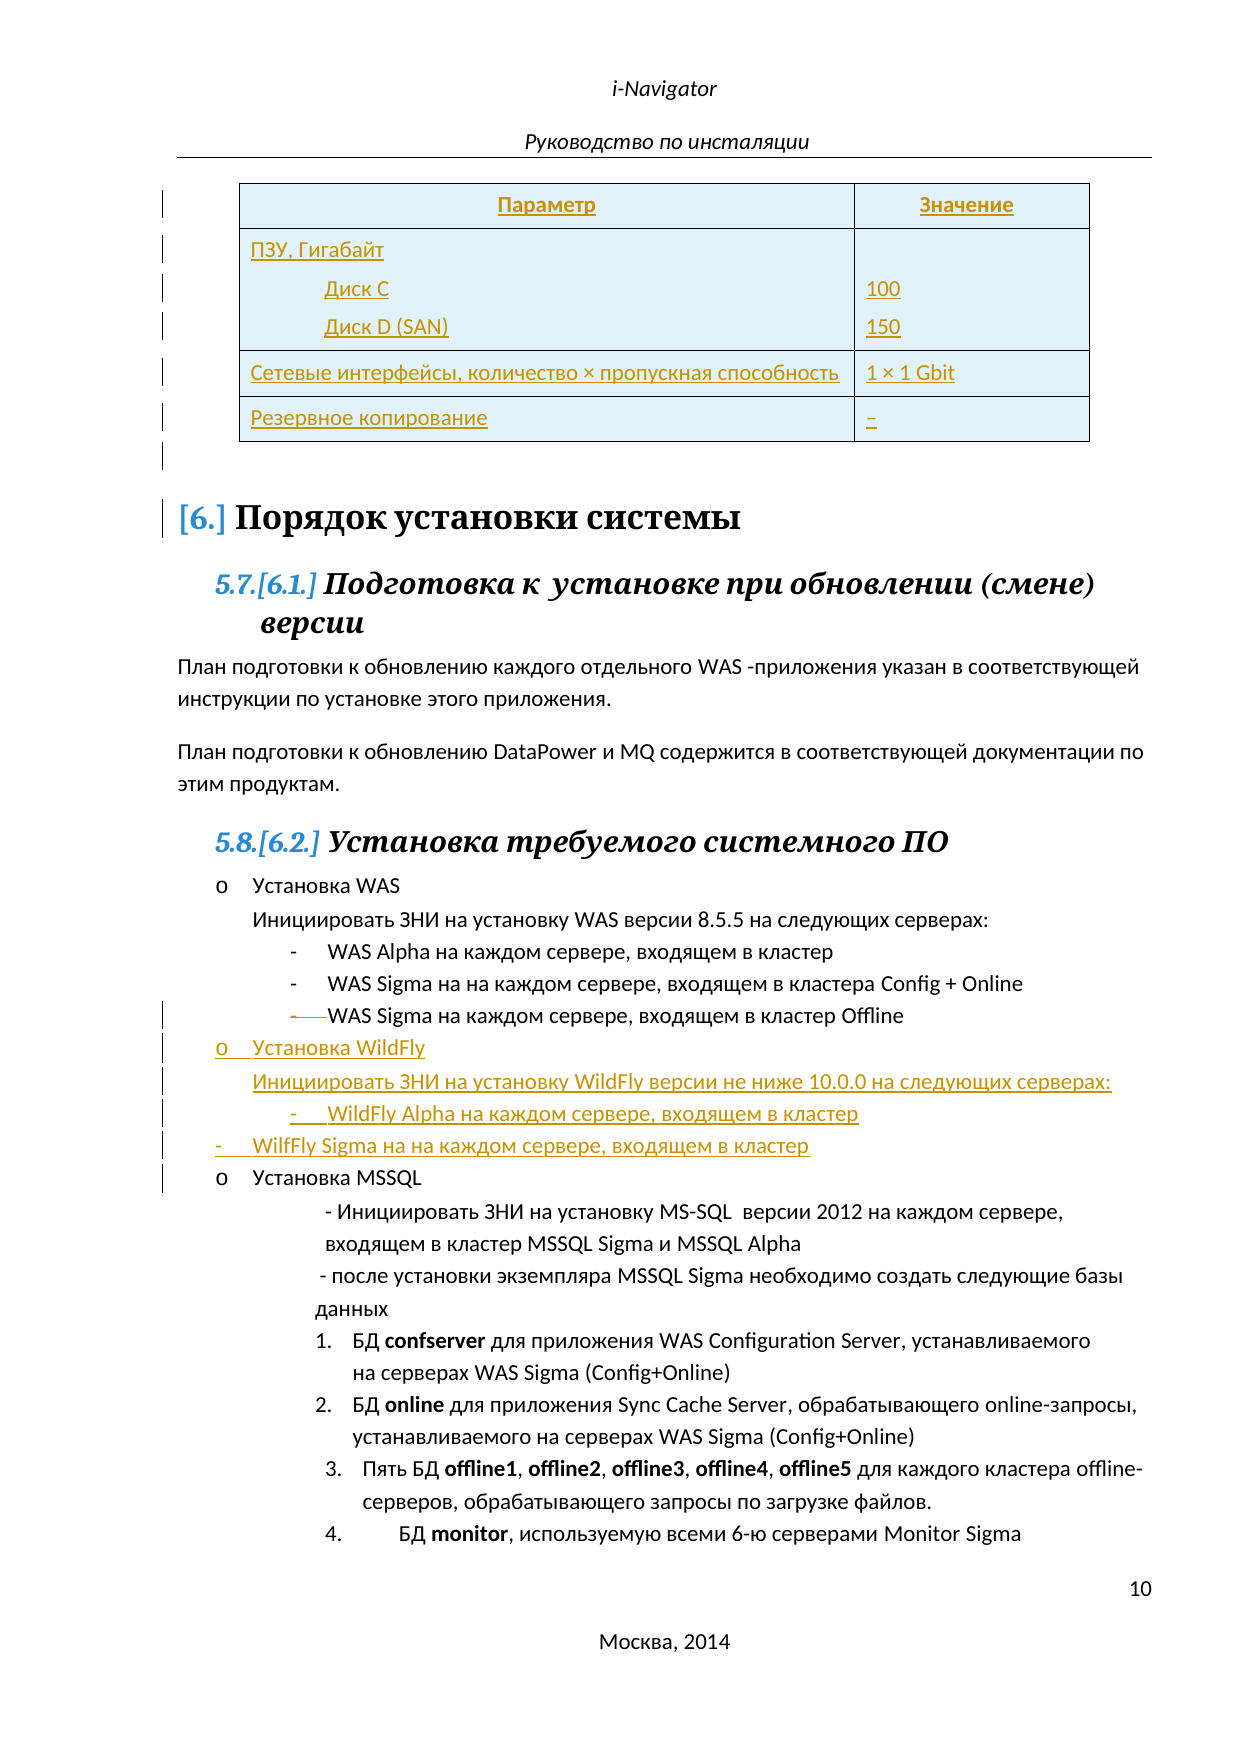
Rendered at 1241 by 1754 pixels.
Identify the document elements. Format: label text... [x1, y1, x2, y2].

list Пять БД offline1, offline2, offline3, offline4, offline5 для каждого кластера offline-серверов, обрабатывающего запросы по загрузке файлов. [325, 1454, 1152, 1515]
list - Инициировать ЗНИ на установку MS-SQL версии 2012 на каждом сервере, входящем в кластер MSSQL Sigma и MSSQL Alpha [325, 1197, 1152, 1257]
list БД online для приложения Sync Cache Server, обрабатывающего online-запросы, устанавливаемого на серверах WAS Sigma (Config+Online) [315, 1390, 1152, 1450]
subtitle Установка требуемого системного ПО [215, 826, 1152, 860]
subtitle Порядок установки системы [177, 499, 1152, 538]
list БД monitor, используемую всеми 6-ю серверами Monitor Sigma [251, 1519, 1152, 1547]
list Установка MSSQL [215, 1163, 1152, 1193]
list - после установки экземпляра MSSQL Sigma необходимо создать следующие базы данных [315, 1261, 1152, 1322]
list WAS Sigma на каждом сервере, входящем в кластер Offline [290, 1001, 1152, 1029]
list Инициировать ЗНИ на установку WAS версии 8.5.5 на следующих серверах: [252, 905, 1152, 933]
list WAS Alpha на каждом сервере, входящем в кластер [290, 937, 1152, 965]
list Установка WAS [215, 871, 1152, 900]
text План подготовки к обновлению каждого отдельного WAS -приложения указан в соответствующей инструкции по установке этого приложения. [177, 652, 1152, 712]
list БД confserver для приложения WAS Configuration Server, устанавливаемого на серверах WAS Sigma (Config+Online) [315, 1326, 1152, 1386]
list WAS Sigma на на каждом сервере, входящем в кластера Config + Online [290, 969, 1152, 997]
text План подготовки к обновлению DataPower и MQ содержится в соответствующей документации по этим продуктам. [177, 737, 1152, 797]
subtitle Подготовка к установке при обновлении (смене) версии [215, 568, 1152, 641]
